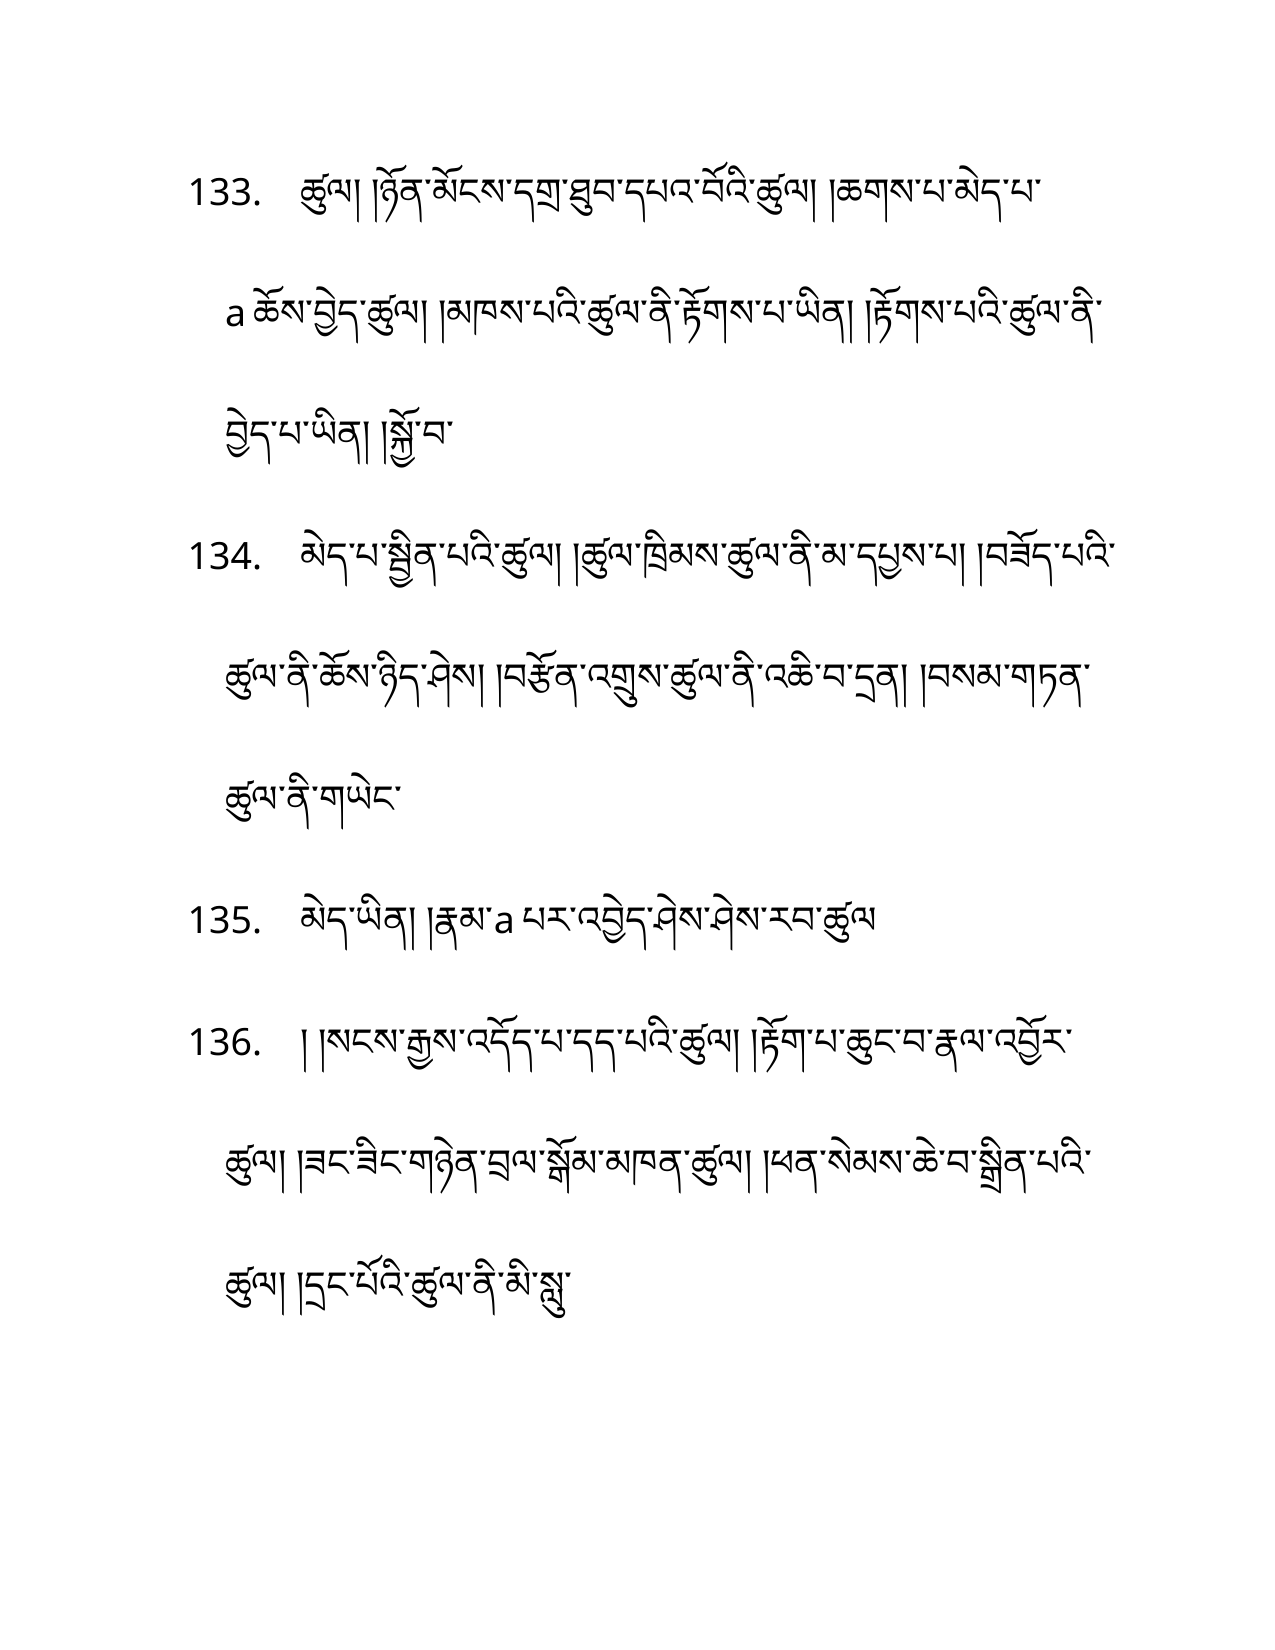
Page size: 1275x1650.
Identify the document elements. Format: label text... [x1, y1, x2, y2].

list ཚུལ། །ཉོན་མོངས་དགྲ་ཐུབ་དཔའ་བོའི་ཚུལ། །ཆགས་པ་མེད་པ་aཆོས་བྱེད་ཚུལ། །མཁས་པའི་ཚུལ་ནི་རྟོགས་པ་ཡིན། །རྟོགས་པའི་ཚུལ་ནི་བྱེད་པ་ཡིན། །སྐྱོ་བ་ [187, 150, 1125, 498]
list མེད་པ་སྦྱིན་པའི་ཚུལ། །ཚུལ་ཁྲིམས་ཚུལ་ནི་མ་དཔྱས་པ། །བཟོད་པའི་ཚུལ་ནི་ཆོས་ཉིད་ཤེས། །བརྩོན་འགྲུས་ཚུལ་ནི་འཆི་བ་དྲན། །བསམ་གཏན་ཚུལ་ནི་གཡེང་ [187, 514, 1125, 863]
list ། །སངས་རྒྱས་འདོད་པ་དད་པའི་ཚུལ། །རྟོག་པ་ཆུང་བ་རྣལ་འབྱོར་ཚུལ། །ཟང་ཟིང་གཉེན་བྲལ་སྒོམ་མཁན་ཚུལ། །ཕན་སེམས་ཆེ་བ་སྒྲིན་པའི་ཚུལ། །དྲང་པོའི་ཚུལ་ནི་མི་སླུ་ [187, 1000, 1125, 1349]
list མེད་ཡིན། །རྣམ་aཔར་འབྱེད་ཤེས་ཤེས་རབ་ཚུལ [187, 879, 1125, 984]
